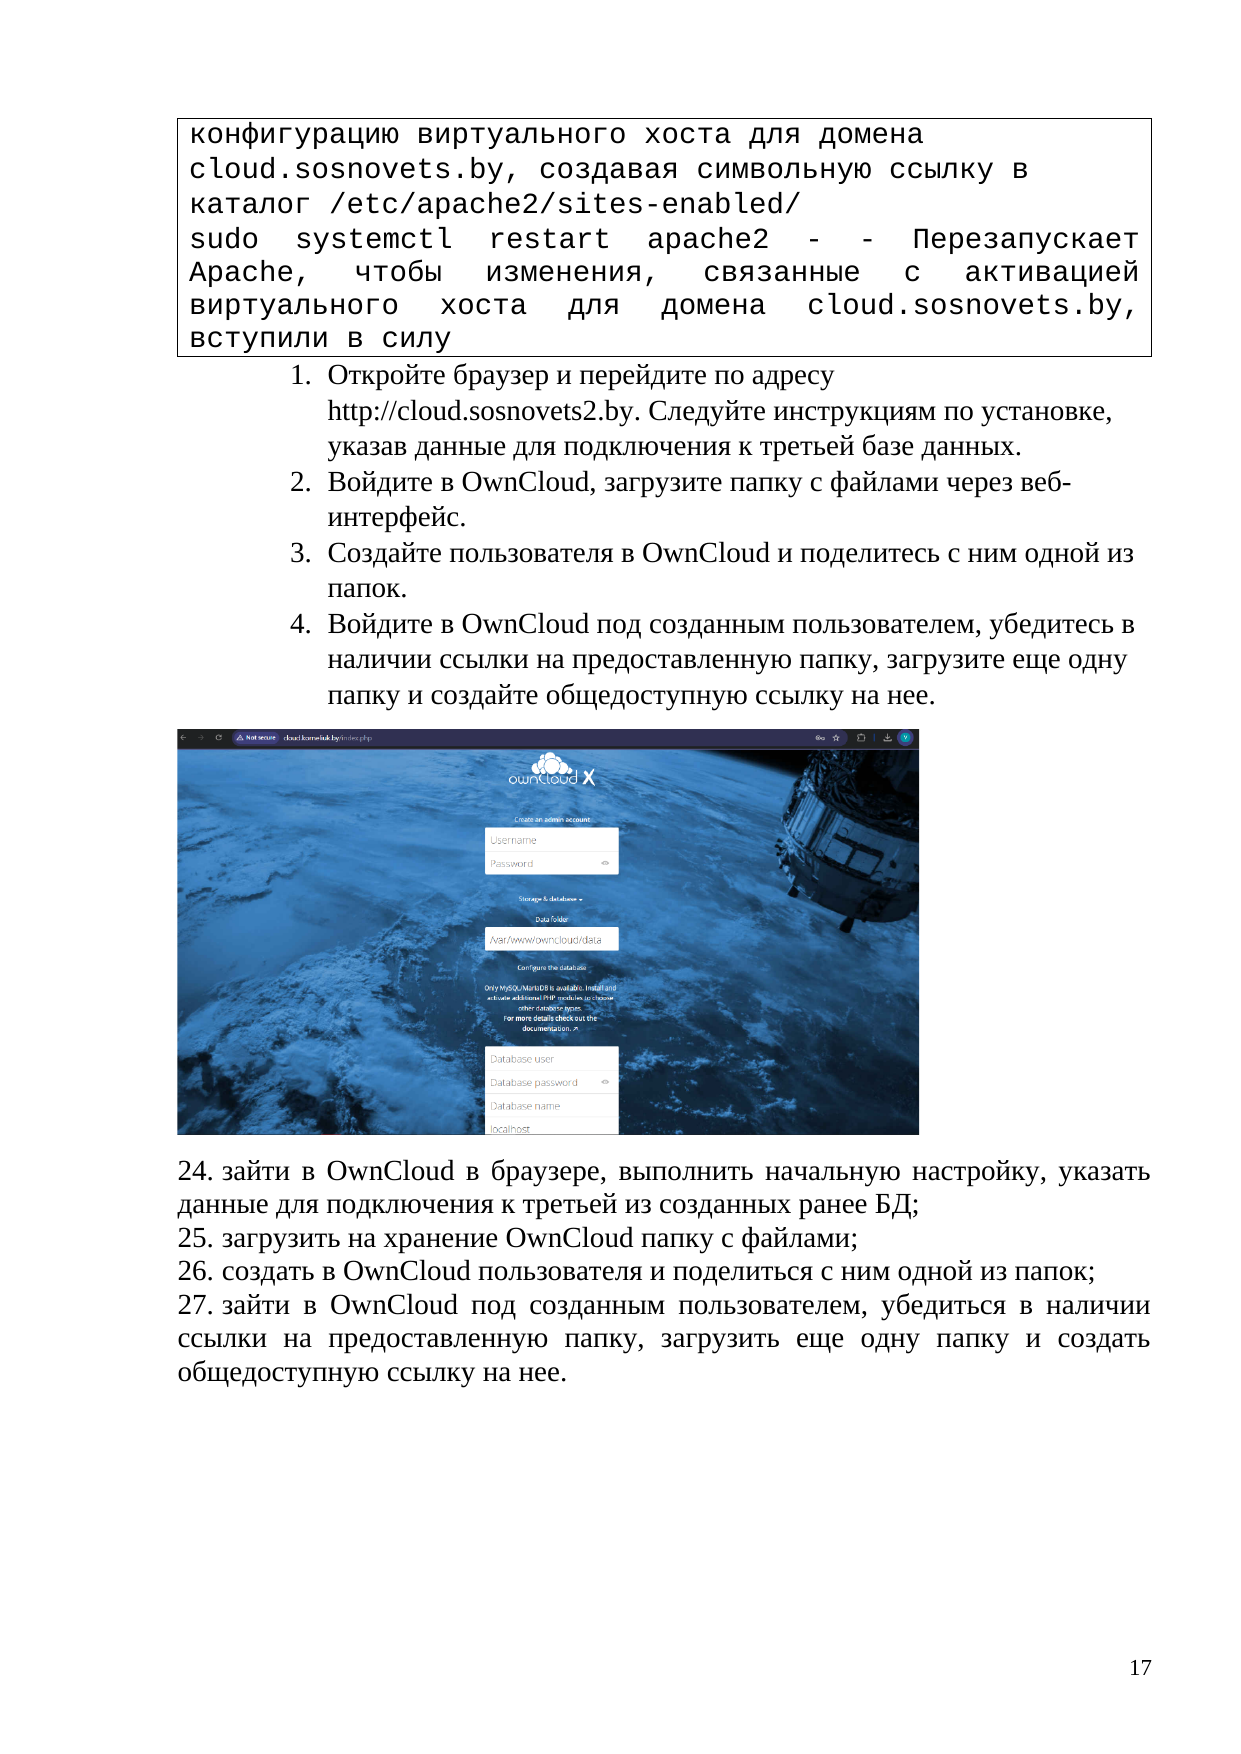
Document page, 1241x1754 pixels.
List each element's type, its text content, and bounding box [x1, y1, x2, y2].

list зайти в OwnCloud под созданным пользователем, убедиться в наличии ссылки на предоставленную папку, загрузить еще одну папку и создать общедоступную ссылку на нее. [177, 1287, 1152, 1387]
list Откройте браузер и перейдите по адресу http://cloud.sosnovets2.by. Следуйте инструкциям по установке, указав данные для подключения к третьей базе данных. [290, 357, 1152, 462]
list зайти в OwnCloud в браузере, выполнить начальную настройку, указать данные для подключения к третьей из созданных ранее БД; [177, 1153, 1152, 1220]
list Войдите в OwnCloud, загрузите папку с файлами через веб-интерфейс. [290, 464, 1152, 533]
list Войдите в OwnCloud под созданным пользователем, убедитесь в наличии ссылки на предоставленную папку, загрузите еще одну папку и создайте общедоступную ссылку на нее. [290, 606, 1152, 711]
list Создайте пользователя в OwnCloud и поделитесь с ним одной из папок. [290, 535, 1152, 604]
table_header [178, 119, 1151, 356]
list загрузить на хранение OwnCloud папку с файлами; [177, 1220, 1152, 1253]
list создать в OwnCloud пользователя и поделиться с ним одной из папок; [177, 1253, 1152, 1287]
picture [177, 729, 920, 1135]
